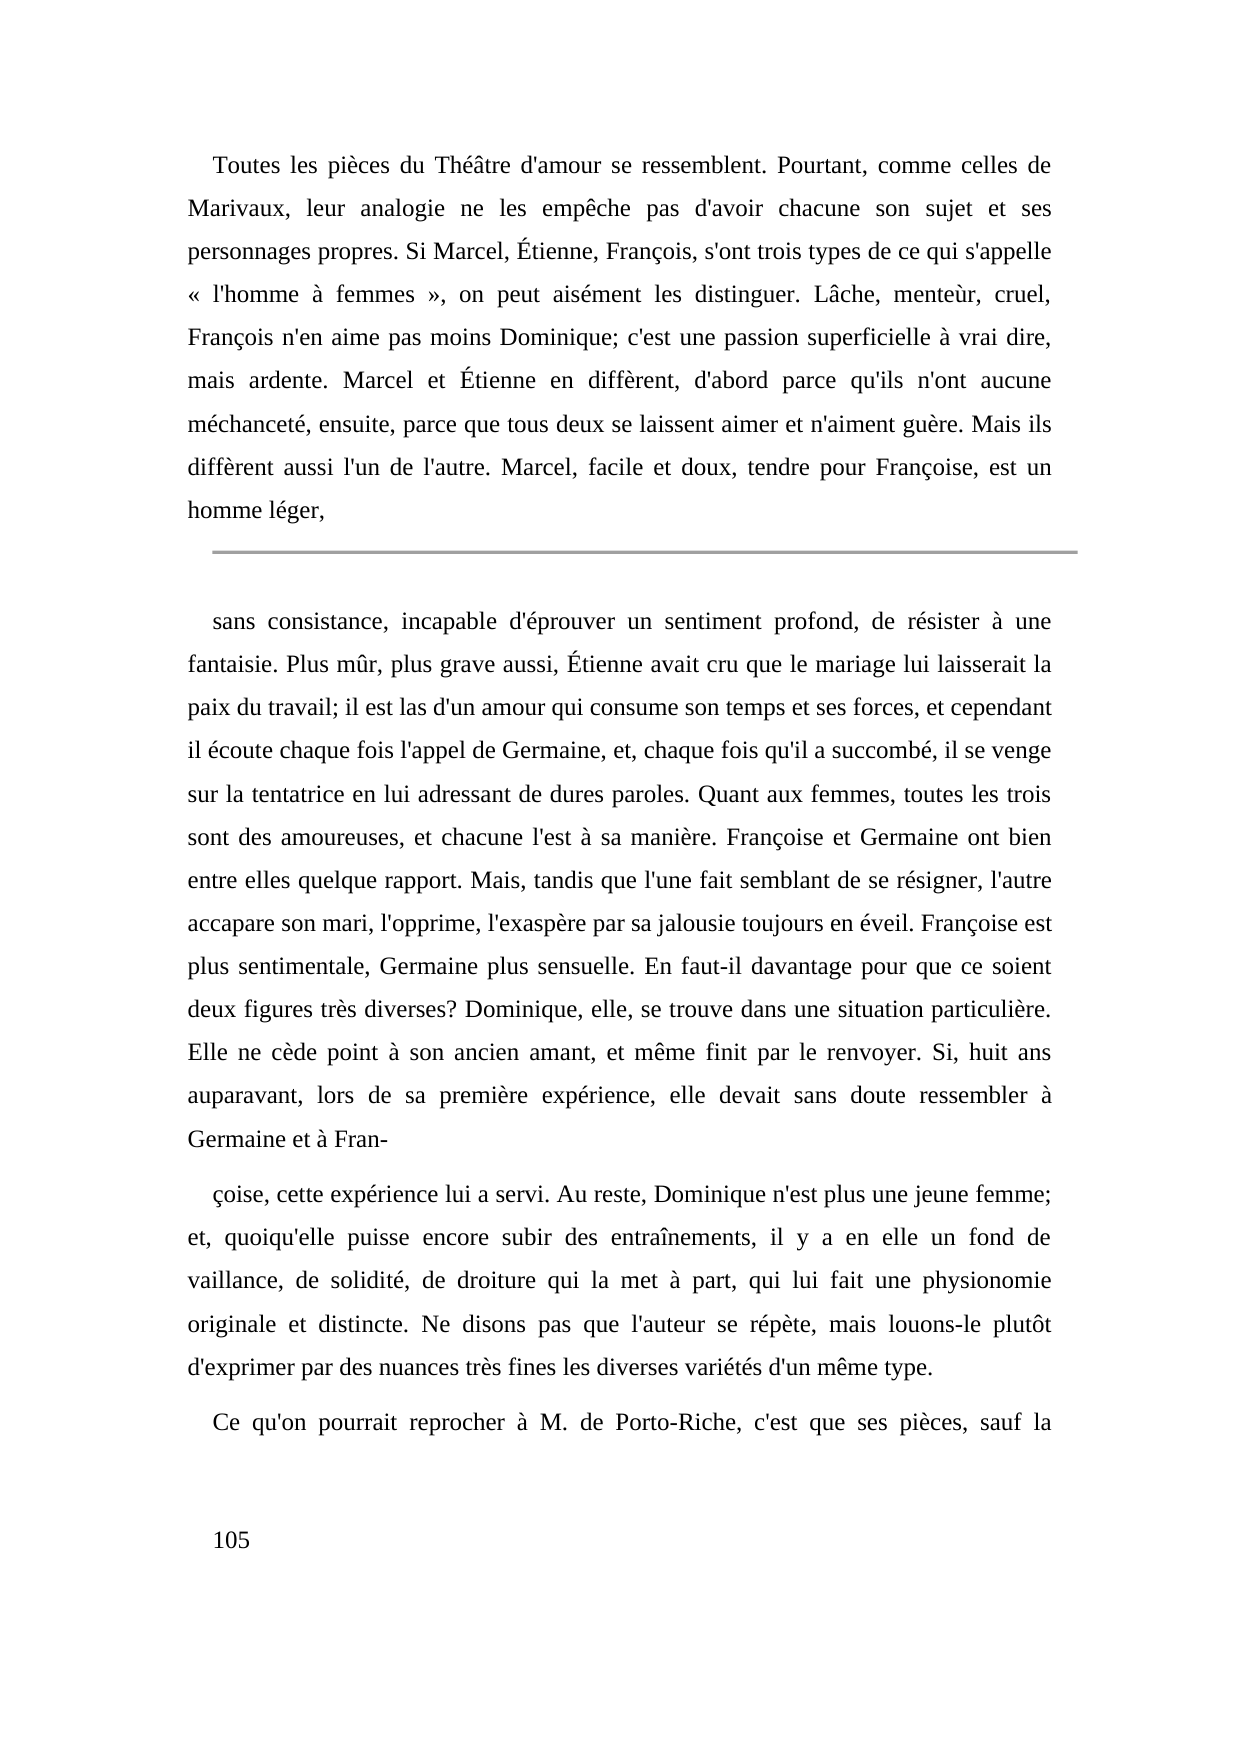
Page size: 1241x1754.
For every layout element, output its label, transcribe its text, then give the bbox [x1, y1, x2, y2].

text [187, 1407, 1053, 1436]
text çoise, cette expérience lui a servi. Au reste, Dominique n'est plus une jeune femme; et, quoiqu'elle puisse encore subir des entraînements, il y a en elle un fond de vaillance, de solidité, de droiture qui la met à part, qui lui fait une physionomie originale et distincte. Ne disons pas que l'auteur se répète, mais louons-le plutôt d'exprimer par des nuances très fines les diverses variétés d'un même type. [187, 1179, 1053, 1381]
text sans consistance, incapable d'éprouver un sentiment profond, de résister à une fantaisie. Plus mûr, plus grave aussi, Étienne avait cru que le mariage lui laisserait la paix du travail; il est las d'un amour qui consume son temps et ses forces, et cependant il écoute chaque fois l'appel de Germaine, et, chaque fois qu'il a succombé, il se venge sur la tentatrice en lui adressant de dures paroles. Quant aux femmes, toutes les trois sont des amoureuses, et chacune l'est à sa manière. Françoise et Germaine ont bien entre elles quelque rapport. Mais, tandis que l'une fait semblant de se résigner, l'autre accapare son mari, l'opprime, l'exaspère par sa jalousie toujours en éveil. Françoise est plus sentimentale, Germaine plus sensuelle. En faut-il davantage pour que ce soient deux figures très diverses? Dominique, elle, se trouve dans une situation particulière. Elle ne cède point à son ancien amant, et même finit par le renvoyer. Si, huit ans auparavant, lors de sa première expérience, elle devait sans doute ressembler à Germaine et à Fran- [187, 606, 1053, 1152]
text Toutes les pièces du Théâtre d'amour se ressemblent. Pourtant, comme celles de Marivaux, leur analogie ne les empêche pas d'avoir chacune son sujet et ses personnages propres. Si Marcel, Étienne, François, s'ont trois types de ce qui s'appelle « l'homme à femmes », on peut aisément les distinguer. Lâche, menteùr, cruel, François n'en aime pas moins Dominique; c'est une passion superficielle à vrai dire, mais ardente. Marcel et Étienne en diffèrent, d'abord parce qu'ils n'ont aucune méchanceté, ensuite, parce que tous deux se laissent aimer et n'aiment guère. Mais ils diffèrent aussi l'un de l'autre. Marcel, facile et doux, tendre pour Françoise, est un homme léger, [187, 150, 1053, 524]
